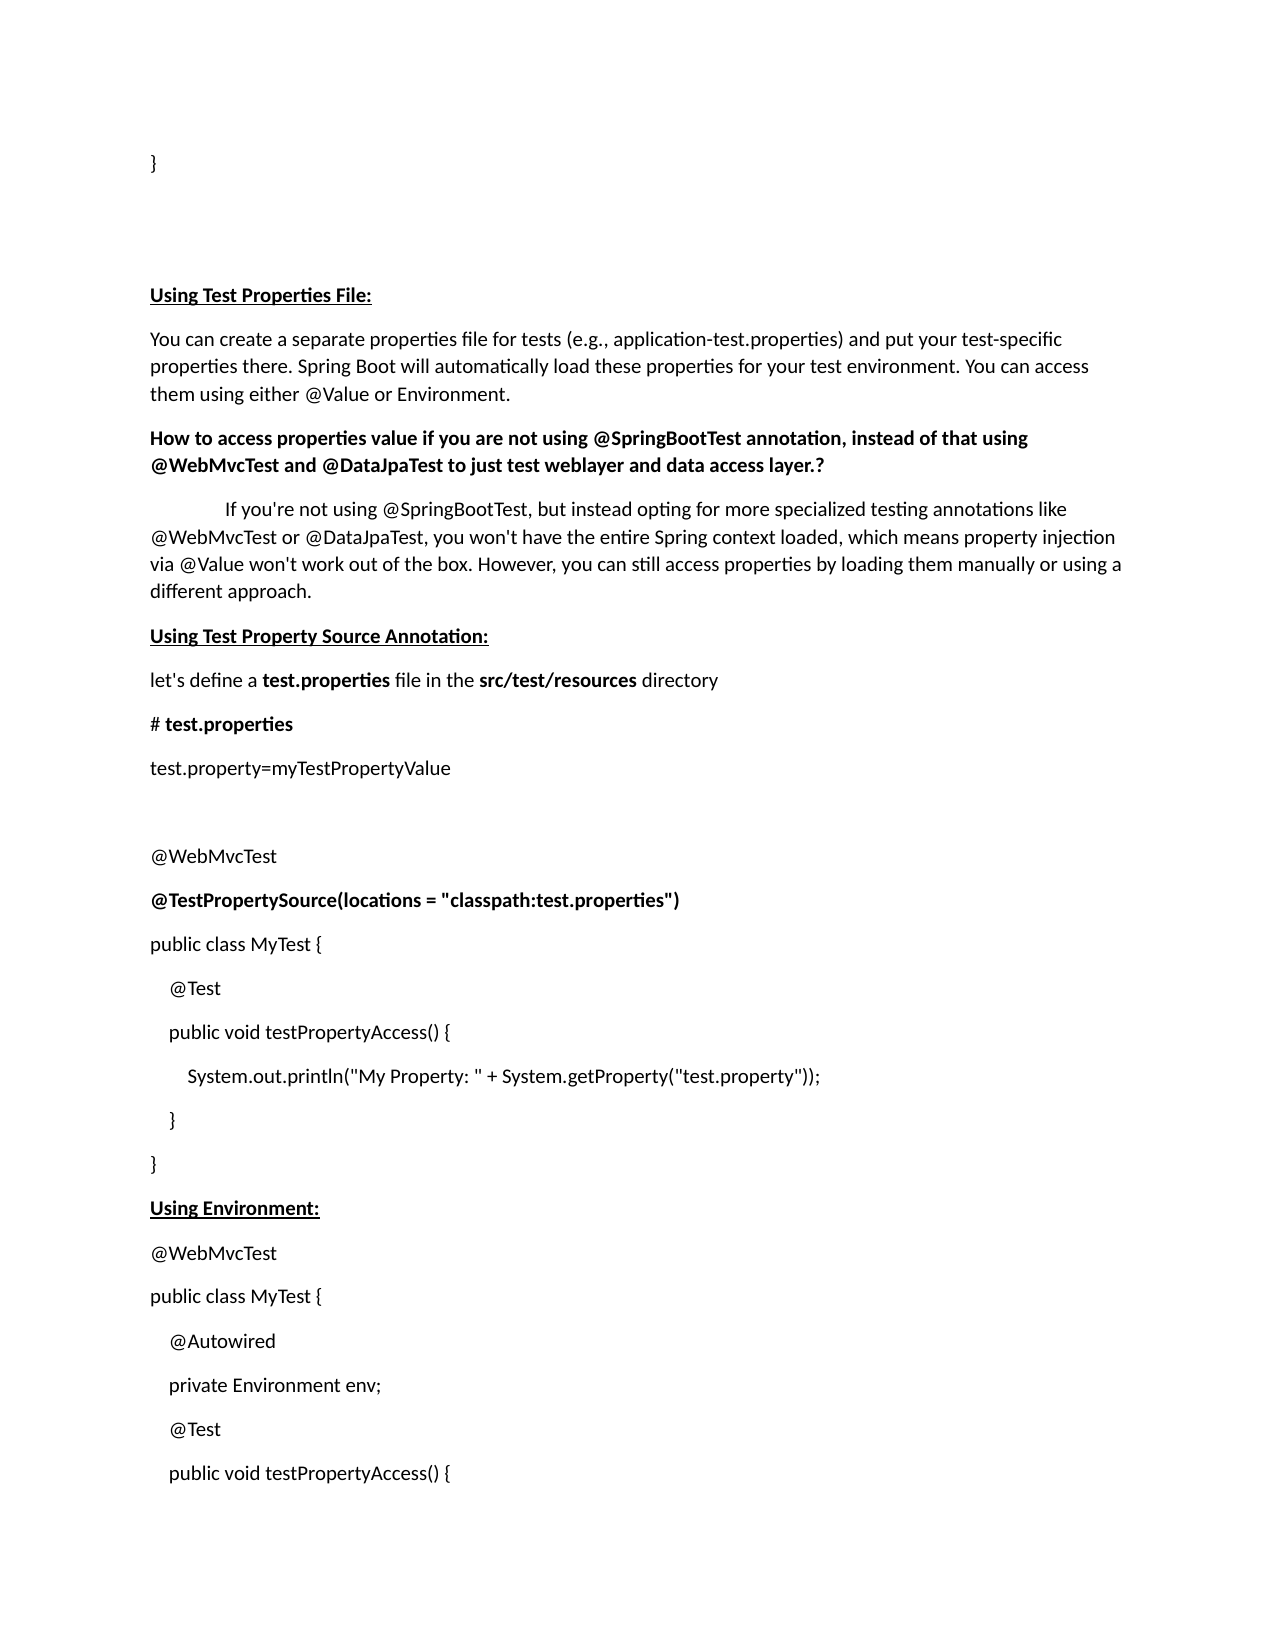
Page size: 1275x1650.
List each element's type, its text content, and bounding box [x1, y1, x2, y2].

text You can create a separate properties file for tests (e.g., application-test.properties) and put your test-specific properties there. Spring Boot will automatically load these properties for your test environment. You can access them using either @Value or Environment. [150, 326, 1125, 406]
text } [150, 1107, 1125, 1133]
text private Environment env; [150, 1372, 1125, 1397]
text System.out.println("My Property: " + System.getProperty("test.property")); [150, 1063, 1125, 1089]
text How to access properties value if you are not using @SpringBootTest annotation, instead of that using @WebMvcTest and @DataJpaTest to just test weblayer and data access layer.? [150, 425, 1125, 478]
text test.property=myTestPropertyValue [150, 755, 1125, 780]
text # test.properties [150, 711, 1125, 736]
text } [150, 150, 1125, 175]
text Using Test Property Source Annotation: [150, 623, 1125, 648]
text let's define a test.properties file in the src/test/resources directory [150, 667, 1125, 692]
text @Test [150, 1416, 1125, 1441]
text public void testPropertyAccess() { [150, 1019, 1125, 1045]
text Using Test Properties File: [150, 282, 1125, 308]
text } [150, 1152, 1125, 1177]
text Using Environment: [150, 1196, 1125, 1221]
text @WebMvcTest [150, 1240, 1125, 1265]
text public class MyTest { [150, 1284, 1125, 1309]
text public class MyTest { [150, 931, 1125, 957]
text If you're not using @SpringBootTest, but instead opting for more specialized testing annotations like @WebMvcTest or @DataJpaTest, you won't have the entire Spring context loaded, which means property injection via @Value won't work out of the box. However, you can still access properties by loading them manually or using a different approach. [150, 497, 1125, 604]
text @WebMvcTest [150, 843, 1125, 868]
text @Autowired [150, 1328, 1125, 1353]
text @Test [150, 975, 1125, 1001]
text @TestPropertySource(locations = "classpath:test.properties") [150, 887, 1125, 913]
text public void testPropertyAccess() { [150, 1460, 1125, 1485]
